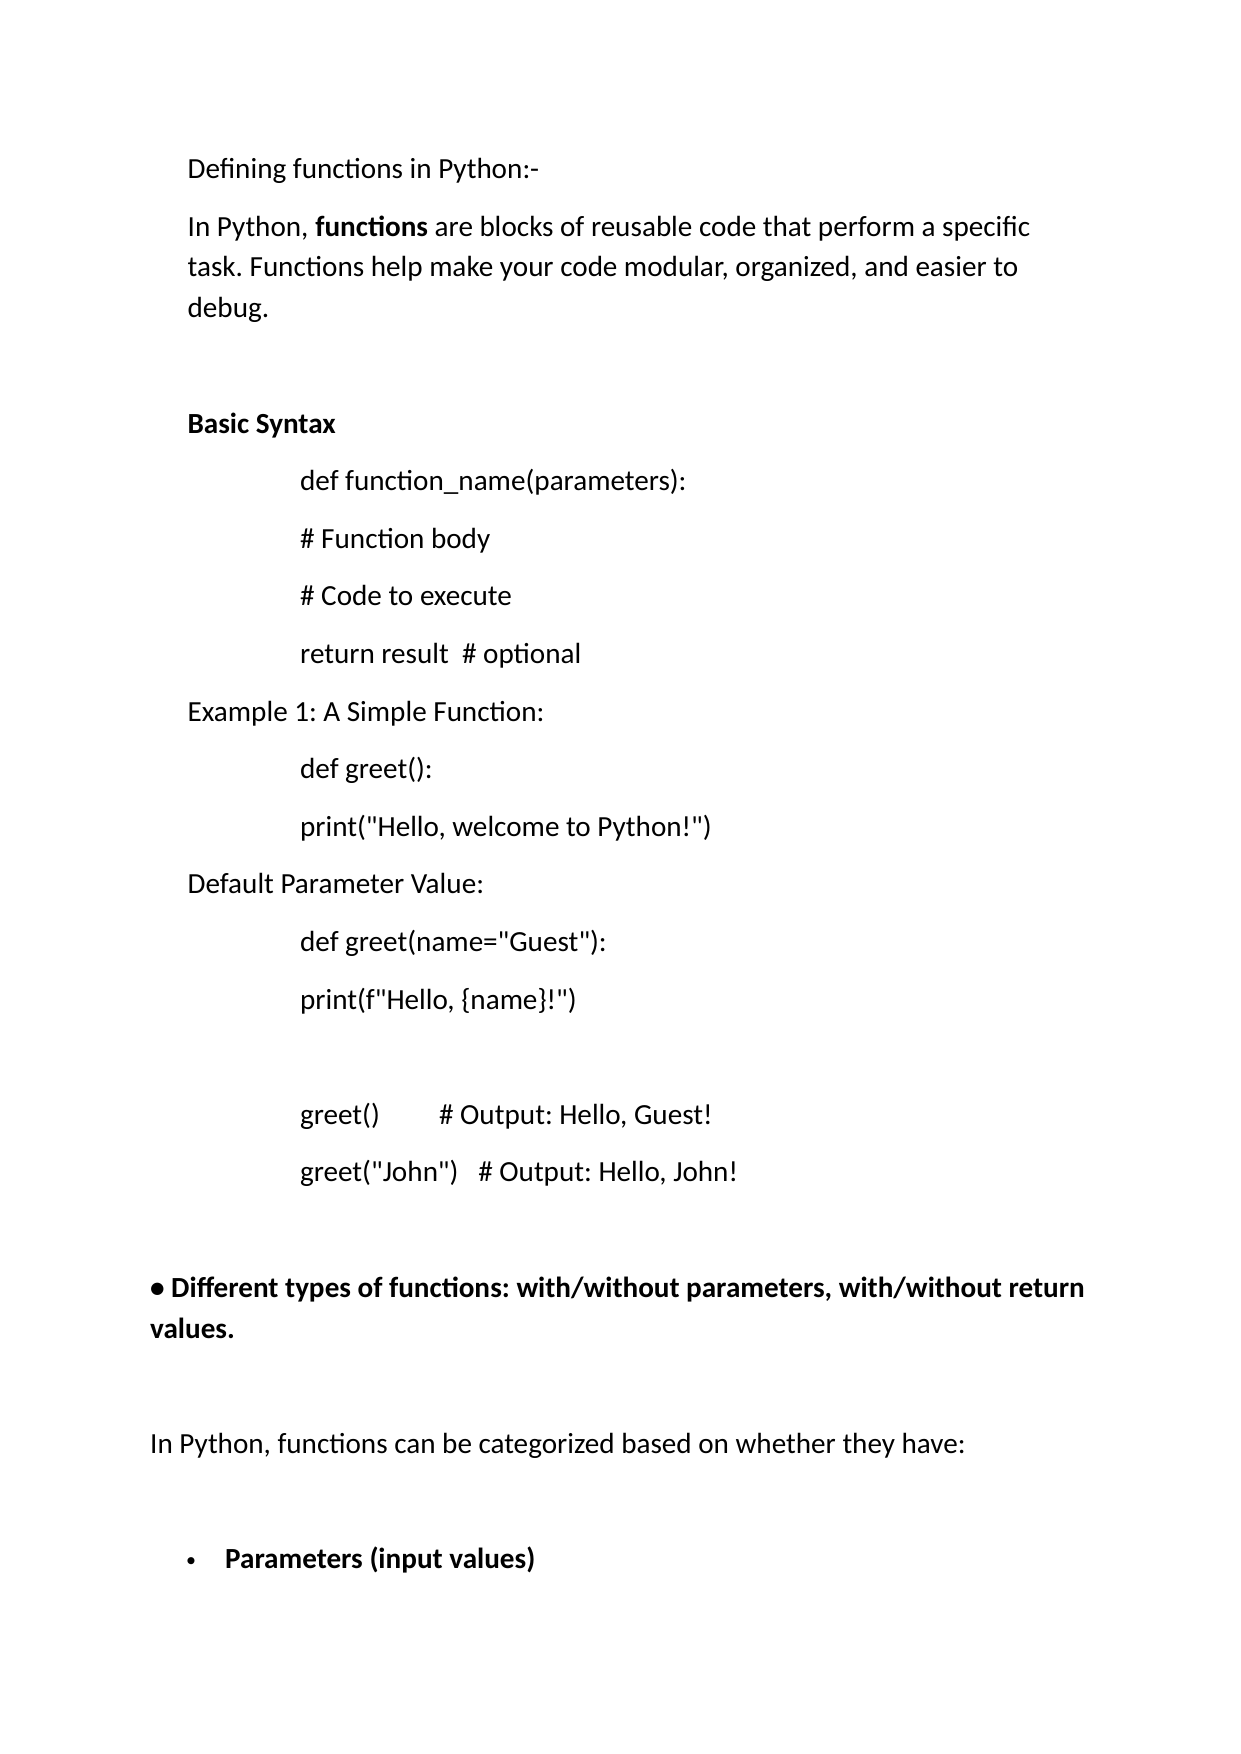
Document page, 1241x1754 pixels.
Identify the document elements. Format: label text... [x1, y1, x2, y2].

text print("Hello, welcome to Python!") [187, 808, 1090, 843]
text In Python, functions can be categorized based on whether they have: [150, 1425, 1090, 1461]
text • Different types of functions: with/without parameters, with/without return values. [150, 1269, 1090, 1345]
text return result # optional [187, 635, 1090, 671]
text Example 1: A Simple Function: [187, 693, 1090, 728]
text Basic Syntax [187, 405, 1090, 440]
text greet() # Output: Hello, Guest! [150, 1096, 1090, 1132]
text In Python, functions are blocks of reusable code that perform a specific task. Functions help make your code modular, organized, and easier to debug. [187, 208, 1090, 325]
text print(f"Hello, {name}!") [187, 981, 1090, 1016]
text def greet(): [187, 750, 1090, 786]
text Defining functions in Python:- [187, 150, 1090, 186]
text def greet(name="Guest"): [187, 923, 1090, 959]
text def function_name(parameters): [262, 462, 1090, 498]
text # Code to execute [187, 577, 1090, 613]
text Default Parameter Value: [187, 866, 1090, 901]
text # Function body [187, 520, 1090, 556]
list Parameters (input values) [187, 1540, 1090, 1576]
text greet("John") # Output: Hello, John! [225, 1153, 1090, 1189]
